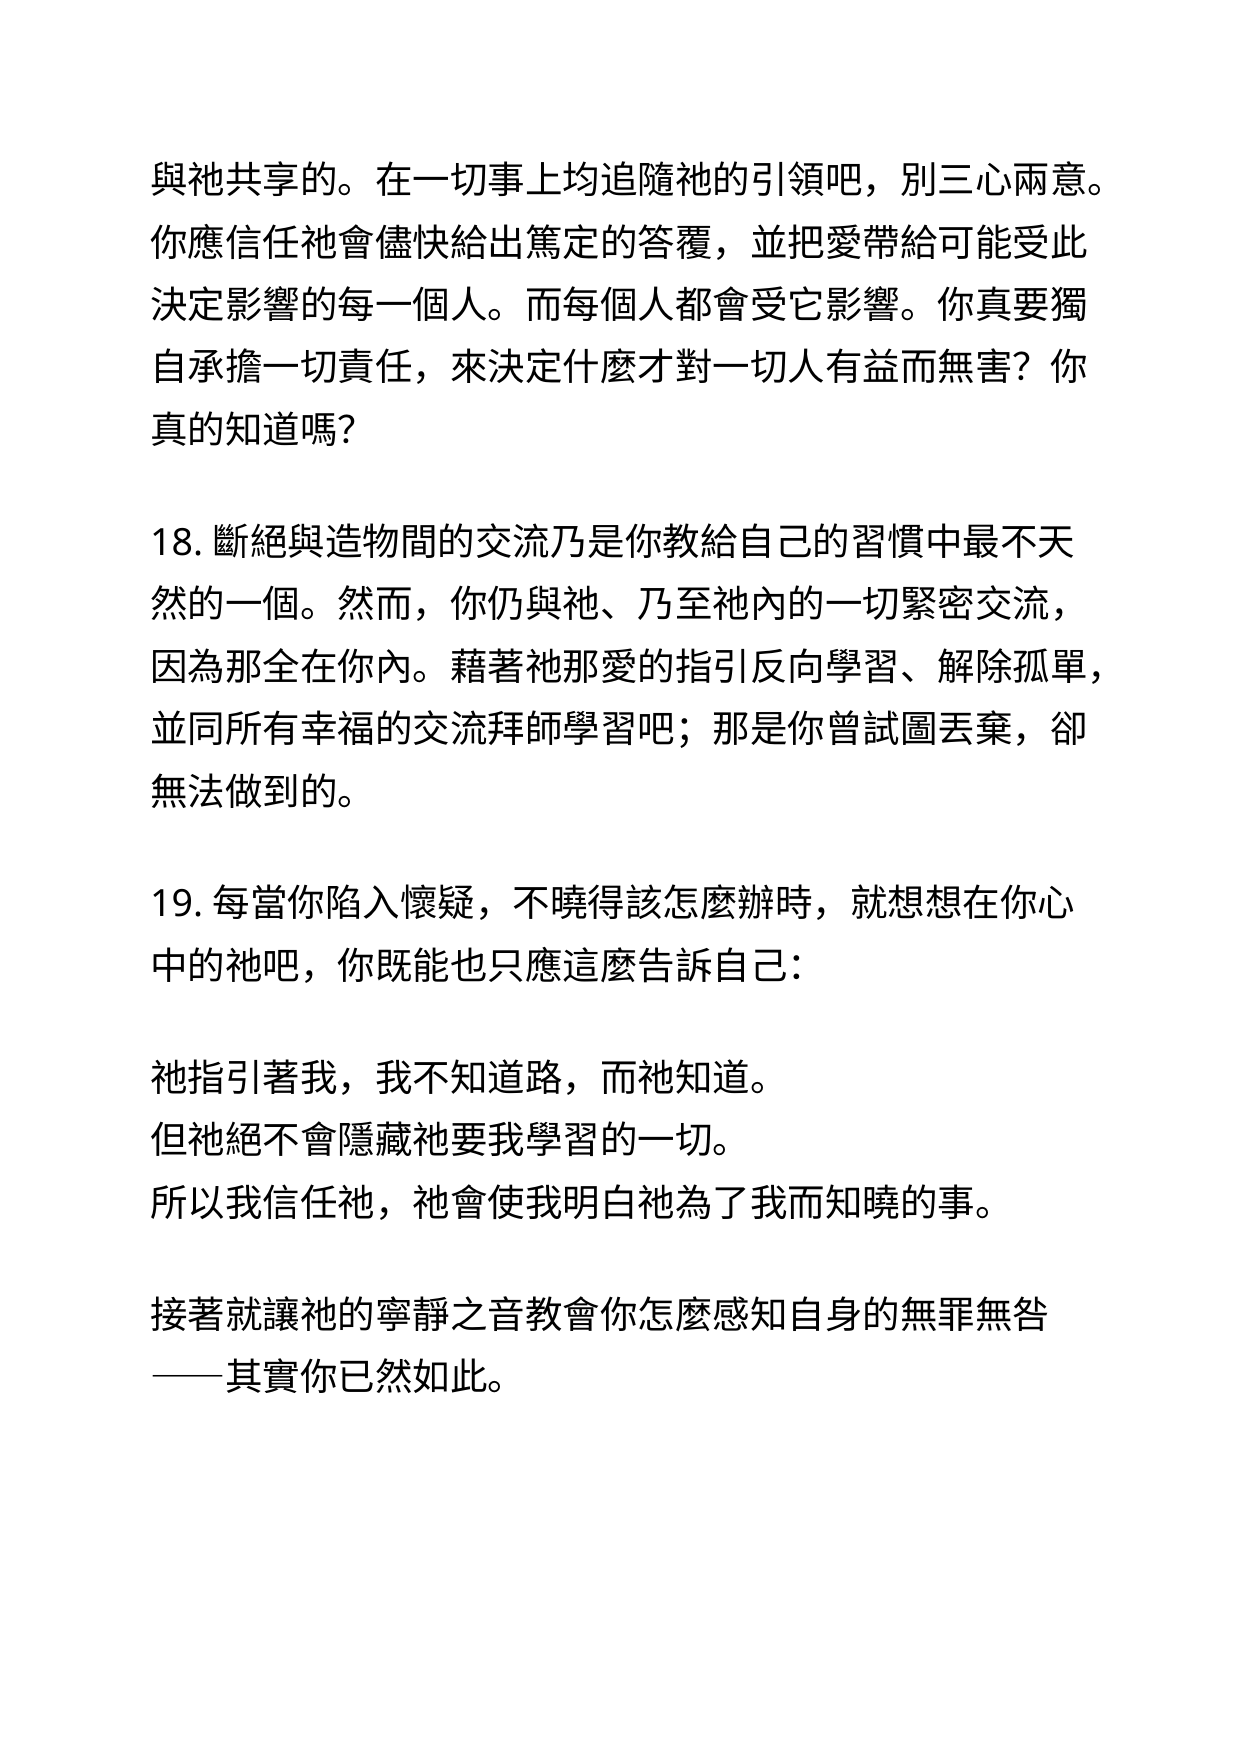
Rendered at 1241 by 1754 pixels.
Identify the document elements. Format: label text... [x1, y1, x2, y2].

text 19. 每當你陷入懷疑，不曉得該怎麼辦時，就想想在你心中的祂吧，你既能也只應這麼告訴自己： [150, 873, 1090, 990]
text 但祂絕不會隱藏祂要我學習的一切。 [150, 1110, 1090, 1164]
text 所以我信任祂，祂會使我明白祂為了我而知曉的事。 [150, 1173, 1090, 1227]
text 接著就讓祂的寧靜之音教會你怎麼感知自身的無罪無咎——其實你已然如此。 [150, 1285, 1090, 1401]
text 祂指引著我，我不知道路，而祂知道。 [150, 1048, 1090, 1102]
text 18. 斷絕與造物間的交流乃是你教給自己的習慣中最不天然的一個。然而，你仍與祂、乃至祂內的一切緊密交流，因為那全在你內。藉著祂那愛的指引反向學習、解除孤單，並同所有幸福的交流拜師學習吧；那是你曾試圖丟棄，卻無法做到的。 [150, 512, 1090, 816]
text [150, 150, 1090, 454]
